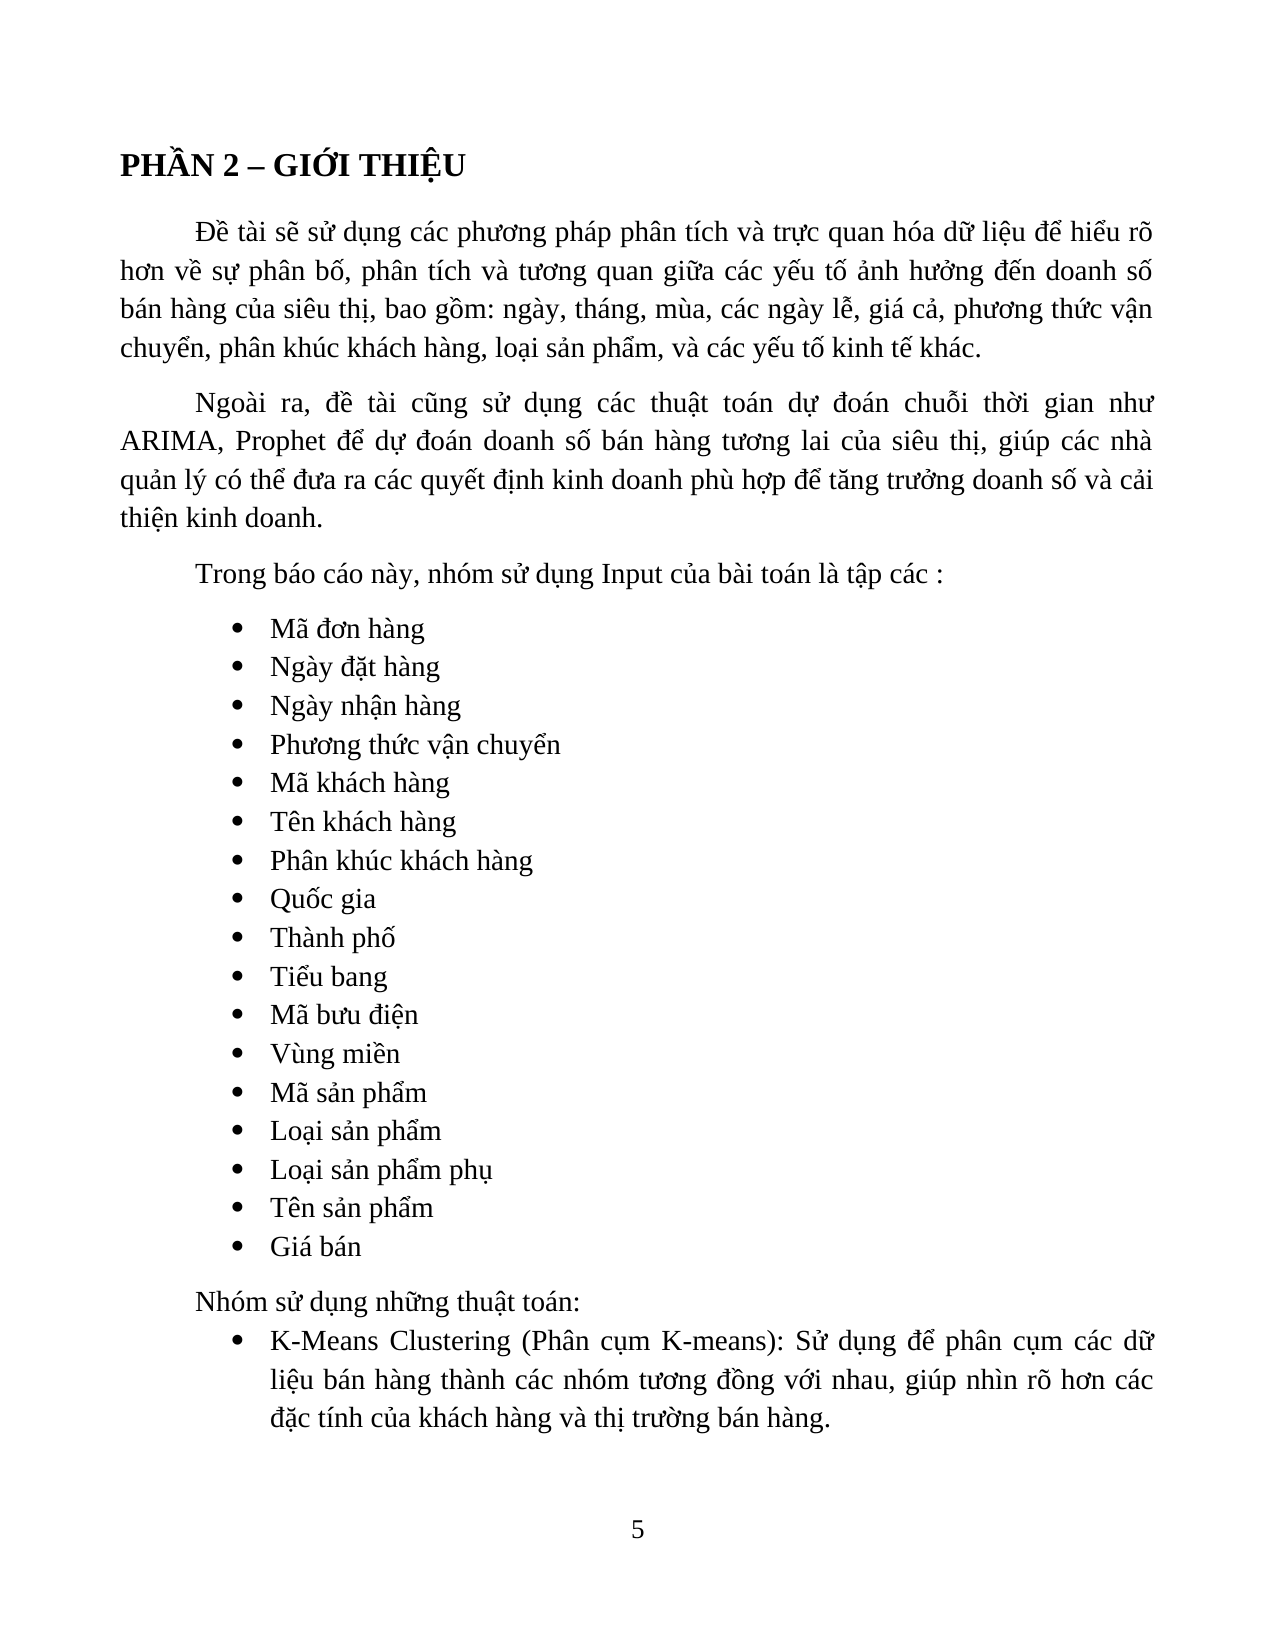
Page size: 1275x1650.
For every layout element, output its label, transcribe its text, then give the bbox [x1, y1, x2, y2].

list K-Means Clustering (Phân cụm K-means): Sử dụng để phân cụm các dữ liệu bán hàng thành các nhóm tương đồng với nhau, giúp nhìn rõ hơn các đặc tính của khách hàng và thị trường bán hàng. [232, 1323, 1155, 1434]
list Mã bưu điện [232, 997, 1155, 1031]
list Phân khúc khách hàng [232, 843, 1155, 876]
text Nhóm sử dụng những thuật toán: [120, 1284, 1155, 1318]
list Ngày nhận hàng [232, 688, 1155, 722]
list Quốc gia [232, 881, 1155, 915]
list Mã sản phẩm [232, 1075, 1155, 1108]
list Tiểu bang [232, 959, 1155, 992]
list Tên khách hàng [232, 804, 1155, 838]
list Loại sản phẩm phụ [232, 1152, 1155, 1186]
text Đề tài sẽ sử dụng các phương pháp phân tích và trực quan hóa dữ liệu để hiểu rõ hơn về sự phân bố, phân tích và tương quan giữa các yếu tố ảnh hưởng đến doanh số bán hàng của siêu thị, bao gồm: ngày, tháng, mùa, các ngày lễ, giá cả, phương thức vận chuyển, phân khúc khách hàng, loại sản phẩm, và các yếu tố kinh tế khác. [120, 214, 1155, 363]
subtitle phần 2 – Giới thiệu [120, 145, 1155, 183]
list Phương thức vận chuyển [232, 727, 1155, 761]
list Mã đơn hàng [232, 611, 1155, 644]
text Ngoài ra, đề tài cũng sử dụng các thuật toán dự đoán chuỗi thời gian như ARIMA, Prophet để dự đoán doanh số bán hàng tương lai của siêu thị, giúp các nhà quản lý có thể đưa ra các quyết định kinh doanh phù hợp để tăng trưởng doanh số và cải thiện kinh doanh. [120, 385, 1155, 534]
list Loại sản phẩm [232, 1113, 1155, 1147]
list Ngày đặt hàng [232, 649, 1155, 683]
list Vùng miền [232, 1036, 1155, 1070]
list Giá bán [232, 1229, 1155, 1263]
list Tên sản phẩm [232, 1191, 1155, 1224]
text Trong báo cáo này, nhóm sử dụng Input của bài toán là tập các : [120, 556, 1155, 589]
list Thành phố [232, 920, 1155, 954]
list Mã khách hàng [232, 766, 1155, 799]
